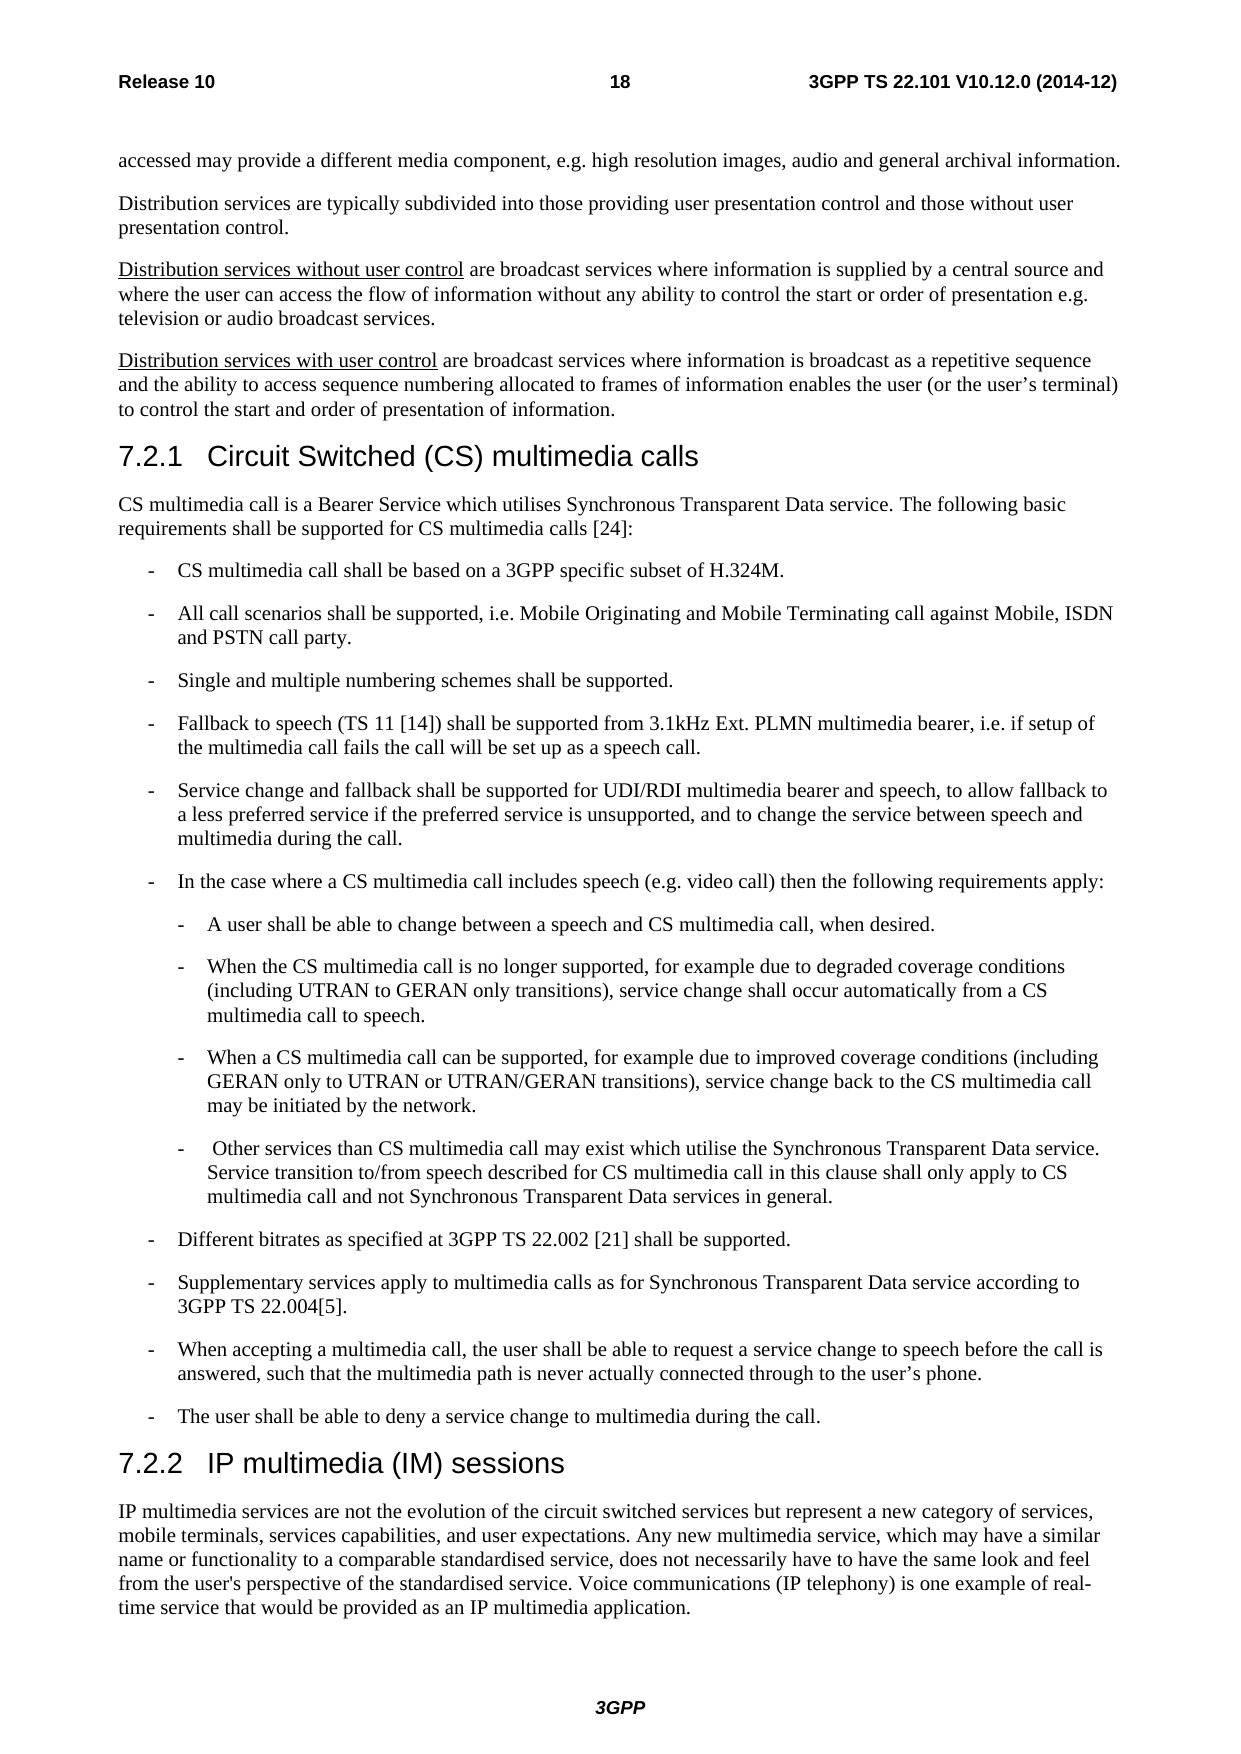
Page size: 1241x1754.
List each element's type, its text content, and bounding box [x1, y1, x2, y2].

text - CS multimedia call shall be based on a 3GPP specific subset of H.324M. [148, 558, 1122, 582]
text - When the CS multimedia call is no longer supported, for example due to degraded coverage conditions (including UTRAN to GERAN only transitions), service change shall occur automatically from a CS multimedia call to speech. [177, 954, 1122, 1027]
text IP multimedia services are not the evolution of the circuit switched services but represent a new category of services, mobile terminals, services capabilities, and user expectations. Any new multimedia service, which may have a similar name or functionality to a comparable standardised service, does not necessarily have to have the same look and feel from the user's perspective of the standardised service. Voice communications (IP telephony) is one example of real-time service that would be provided as an IP multimedia application. [118, 1499, 1122, 1619]
text - When accepting a multimedia call, the user shall be able to request a service change to speech before the call is answered, such that the multimedia path is never actually connected through to the user’s phone. [148, 1337, 1122, 1385]
subtitle 7.2.1 Circuit Switched (CS) multimedia calls [118, 439, 1122, 473]
text Distribution services without user control are broadcast services where information is supplied by a central source and where the user can access the flow of information without any ability to control the start or order of presentation e.g. television or audio broadcast services. [118, 257, 1122, 329]
text - A user shall be able to change between a speech and CS multimedia call, when desired. [177, 912, 1122, 936]
text - Supplementary services apply to multimedia calls as for Synchronous Transparent Data service according to 3GPP TS 22.004[5]. [148, 1270, 1122, 1318]
text - Service change and fallback shall be supported for UDI/RDI multimedia bearer and speech, to allow fallback to a less preferred service if the preferred service is unsupported, and to change the service between speech and multimedia during the call. [148, 778, 1122, 850]
text Distribution services are typically subdivided into those providing user presentation control and those without user presentation control. [118, 191, 1122, 239]
text CS multimedia call is a Bearer Service which utilises Synchronous Transparent Data service. The following basic requirements shall be supported for CS multimedia calls [24]: [118, 492, 1122, 540]
text - In the case where a CS multimedia call includes speech (e.g. video call) then the following requirements apply: [148, 869, 1122, 893]
text - Different bitrates as specified at 3GPP TS 22.002 [21] shall be supported. [148, 1227, 1122, 1251]
text - The user shall be able to deny a service change to multimedia during the call. [148, 1404, 1122, 1428]
text - Single and multiple numbering schemes shall be supported. [148, 668, 1122, 692]
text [118, 148, 1122, 172]
text - Fallback to speech (TS 11 [14]) shall be supported from 3.1kHz Ext. PLMN multimedia bearer, i.e. if setup of the multimedia call fails the call will be set up as a speech call. [148, 711, 1122, 759]
text Distribution services with user control are broadcast services where information is broadcast as a repetitive sequence and the ability to access sequence numbering allocated to frames of information enables the user (or the user’s terminal) to control the start and order of presentation of information. [118, 348, 1122, 421]
text - Other services than CS multimedia call may exist which utilise the Synchronous Transparent Data service. Service transition to/from speech described for CS multimedia call in this clause shall only apply to CS multimedia call and not Synchronous Transparent Data services in general. [177, 1136, 1122, 1208]
text - When a CS multimedia call can be supported, for example due to improved coverage conditions (including GERAN only to UTRAN or UTRAN/GERAN transitions), service change back to the CS multimedia call may be initiated by the network. [177, 1045, 1122, 1117]
text - All call scenarios shall be supported, i.e. Mobile Originating and Mobile Terminating call against Mobile, ISDN and PSTN call party. [148, 601, 1122, 649]
subtitle 7.2.2 IP multimedia (IM) sessions [118, 1447, 1122, 1480]
